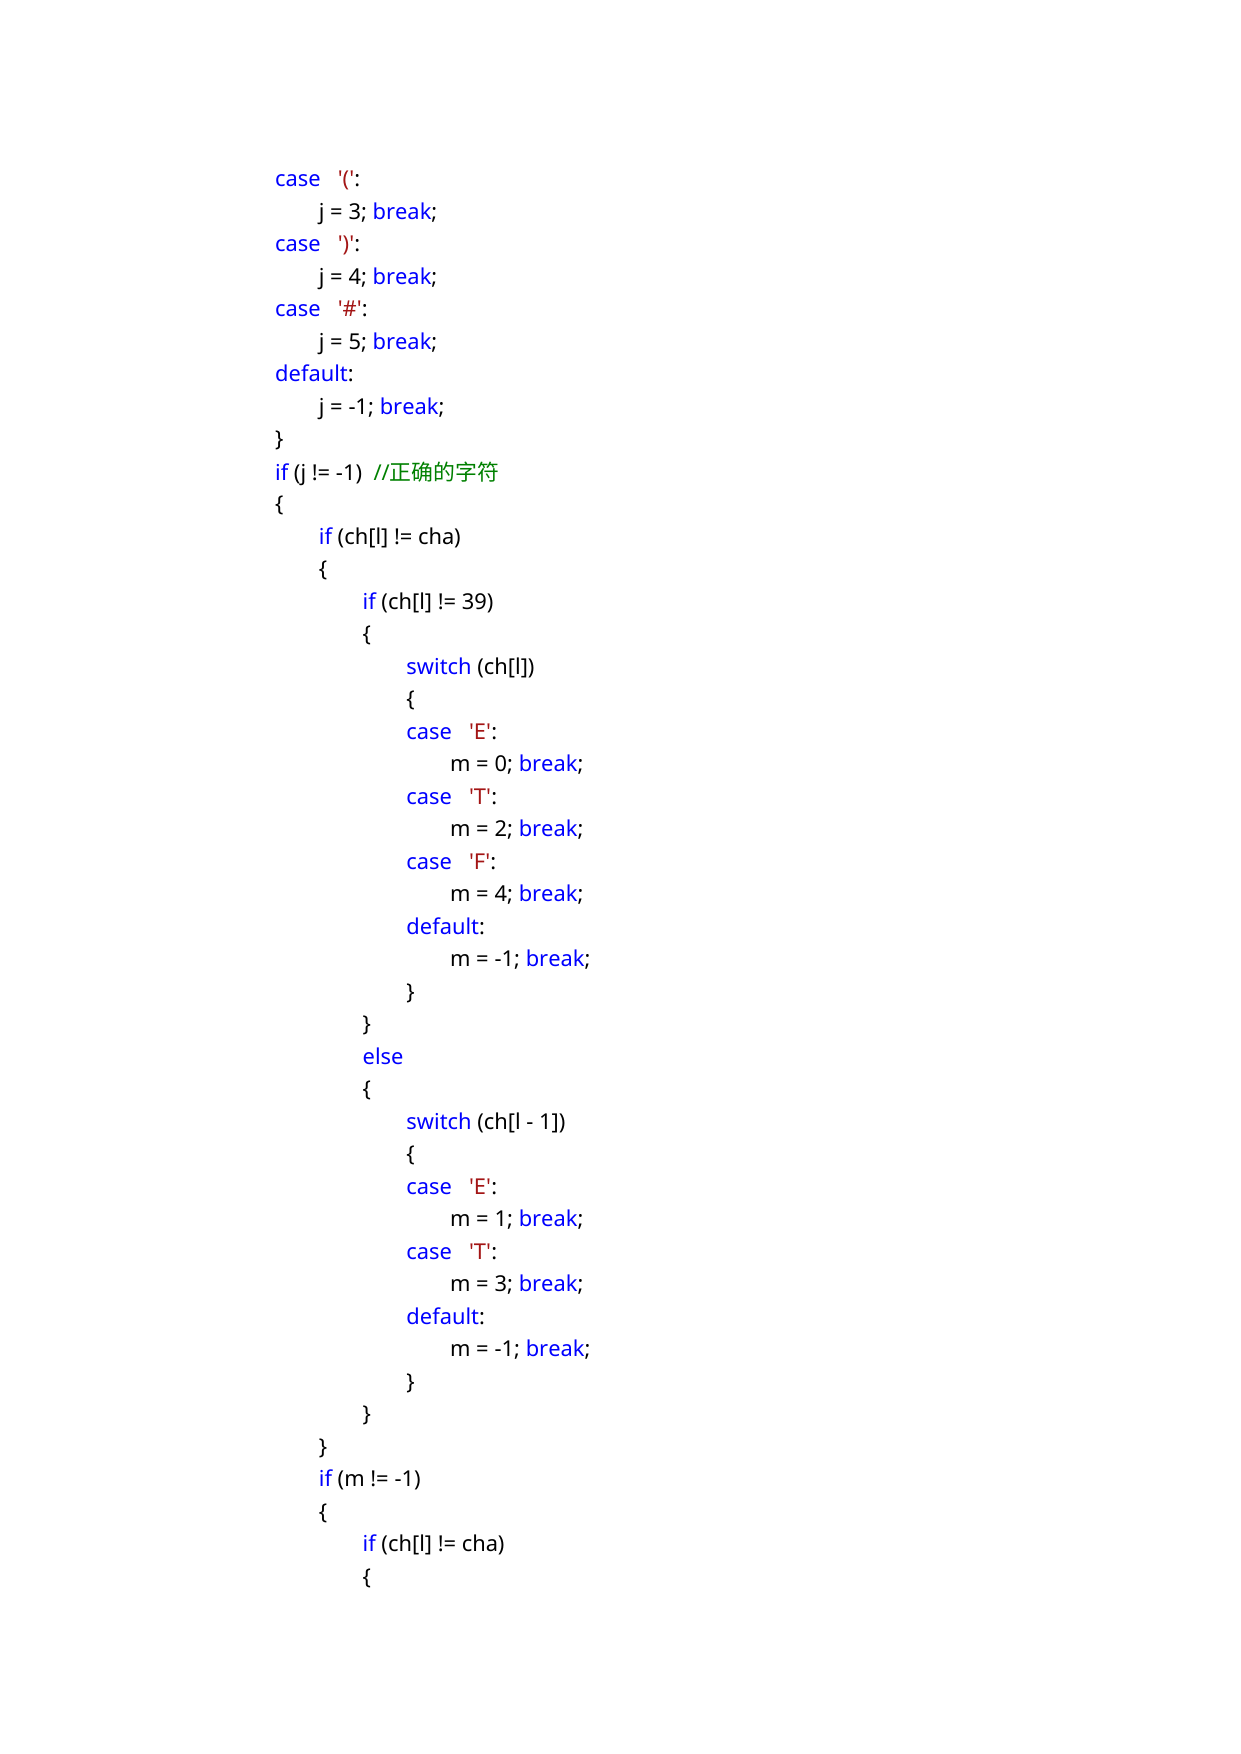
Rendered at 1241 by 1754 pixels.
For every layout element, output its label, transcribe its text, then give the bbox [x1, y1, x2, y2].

text if (ch[l] != cha) [187, 1527, 1053, 1559]
text } [187, 1007, 1053, 1039]
text if (j != -1) //正确的字符 [187, 454, 1053, 487]
text } [187, 422, 1053, 454]
text default: [187, 357, 1053, 389]
text m = 2; break; [187, 812, 1053, 844]
text case 'E': [187, 1169, 1053, 1202]
text } [187, 1364, 1053, 1397]
text m = 0; break; [187, 747, 1053, 779]
text m = 1; break; [187, 1202, 1053, 1234]
text { [187, 1072, 1053, 1104]
text case '#': [187, 292, 1053, 324]
text m = 3; break; [187, 1267, 1053, 1299]
text if (ch[l] != cha) [187, 519, 1053, 552]
text { [187, 487, 1053, 519]
text if (m != -1) [187, 1462, 1053, 1494]
text m = -1; break; [187, 942, 1053, 974]
text { [187, 1494, 1053, 1527]
text default: [187, 909, 1053, 942]
text j = 5; break; [187, 324, 1053, 357]
text j = -1; break; [187, 389, 1053, 422]
text case 'E': [187, 714, 1053, 747]
text default: [187, 1299, 1053, 1332]
text { [187, 617, 1053, 649]
text switch (ch[l]) [187, 649, 1053, 682]
text } [187, 974, 1053, 1007]
text case 'T': [187, 779, 1053, 812]
text m = 4; break; [187, 877, 1053, 909]
text case 'F': [187, 844, 1053, 877]
text switch (ch[l - 1]) [187, 1104, 1053, 1137]
text else [187, 1039, 1053, 1072]
text { [187, 1559, 1053, 1592]
text { [187, 552, 1053, 584]
text case 'T': [187, 1234, 1053, 1267]
text j = 4; break; [187, 259, 1053, 292]
text { [187, 1137, 1053, 1169]
text case '(': [187, 162, 1053, 194]
text } [187, 1429, 1053, 1462]
text j = 3; break; [187, 194, 1053, 227]
text if (ch[l] != 39) [187, 584, 1053, 617]
text } [187, 1397, 1053, 1429]
text case ')': [187, 227, 1053, 259]
text { [187, 682, 1053, 714]
text m = -1; break; [187, 1332, 1053, 1364]
